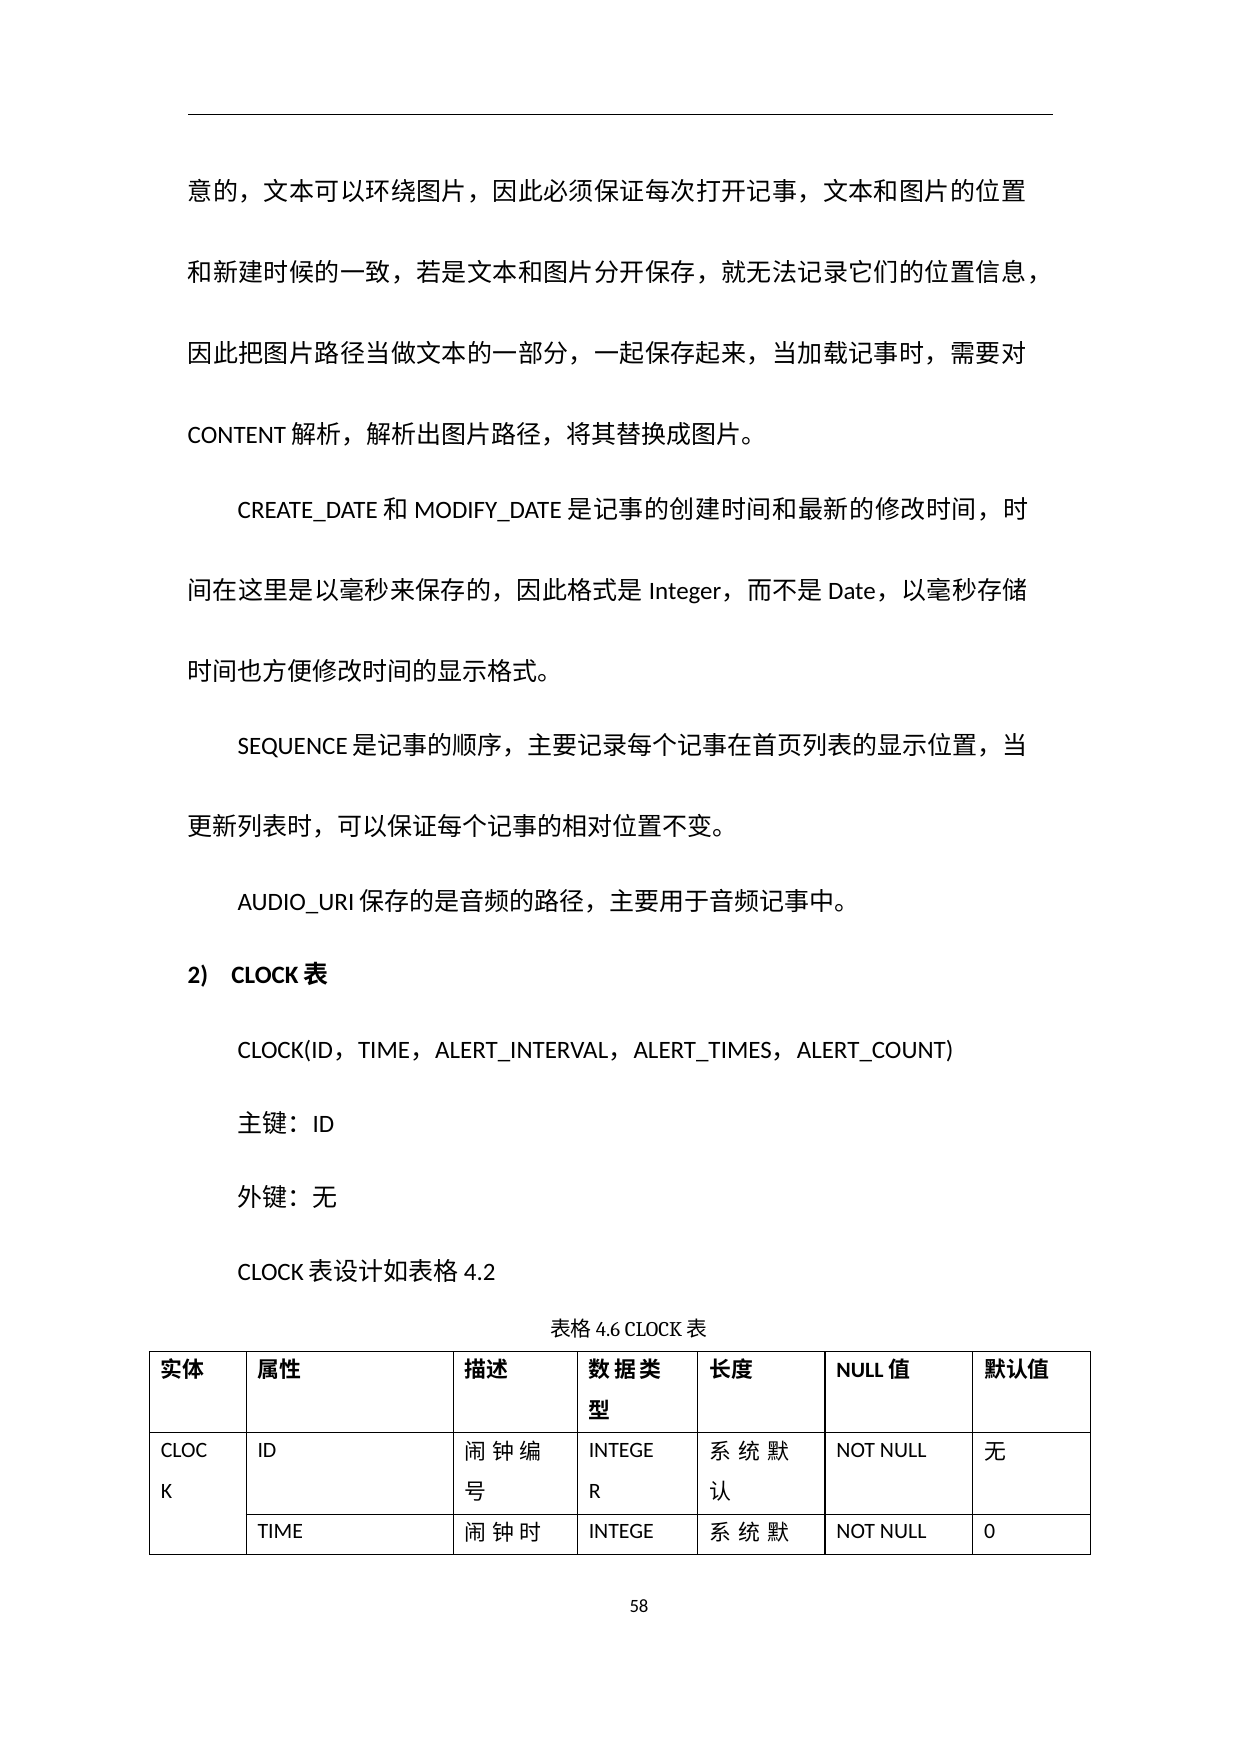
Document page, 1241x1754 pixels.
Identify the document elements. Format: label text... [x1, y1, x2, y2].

text SEQUENCE是记事的顺序，主要记录每个记事在首页列表的显示位置，当更新列表时，可以保证每个记事的相对位置不变。 [187, 711, 1028, 857]
text 主键：ID [187, 1089, 1028, 1154]
table_cell INTEGER [578, 1515, 697, 1554]
text CREATE_DATE和MODIFY_DATE是记事的创建时间和最新的修改时间，时间在这里是以毫秒来保存的，因此格式是Integer，而不是Date，以毫秒存储时间也方便修改时间的显示格式。 [187, 475, 1028, 702]
table_cell 系统默认 [698, 1515, 824, 1554]
table_cell 0 [973, 1515, 1090, 1554]
table_cell NOT NULL [826, 1515, 972, 1554]
text CLOCK(ID，TIME，ALERT_INTERVAL，ALERT_TIMES，ALERT_COUNT) [187, 1015, 1028, 1080]
table_cell 系统默认 [698, 1433, 824, 1513]
table_cell 闹钟时间 [454, 1515, 577, 1554]
text 外键：无 [187, 1163, 1028, 1228]
table_cell ID [247, 1433, 453, 1513]
table_header 实体 [150, 1352, 246, 1432]
table_cell 无 [973, 1433, 1090, 1513]
table_header 长度 [698, 1352, 824, 1432]
table_header 描述 [454, 1352, 577, 1432]
list CLOCK表 [187, 941, 1053, 1006]
table_cell TIME [247, 1515, 453, 1554]
table_header 默认值 [973, 1352, 1090, 1432]
table_header 属性 [247, 1352, 453, 1432]
table_cell CLOCK [150, 1433, 246, 1554]
text AUDIO_URI保存的是音频的路径，主要用于音频记事中。 [187, 867, 1028, 932]
table_header NULL值 [826, 1352, 972, 1432]
text CLOCK表设计如表格4.2 [187, 1237, 1028, 1302]
table_header 数据类型 [578, 1352, 697, 1432]
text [187, 157, 1028, 466]
table_cell INTEGER [578, 1433, 697, 1513]
table_cell 闹钟编号 [454, 1433, 577, 1513]
table_cell NOT NULL [826, 1433, 972, 1513]
